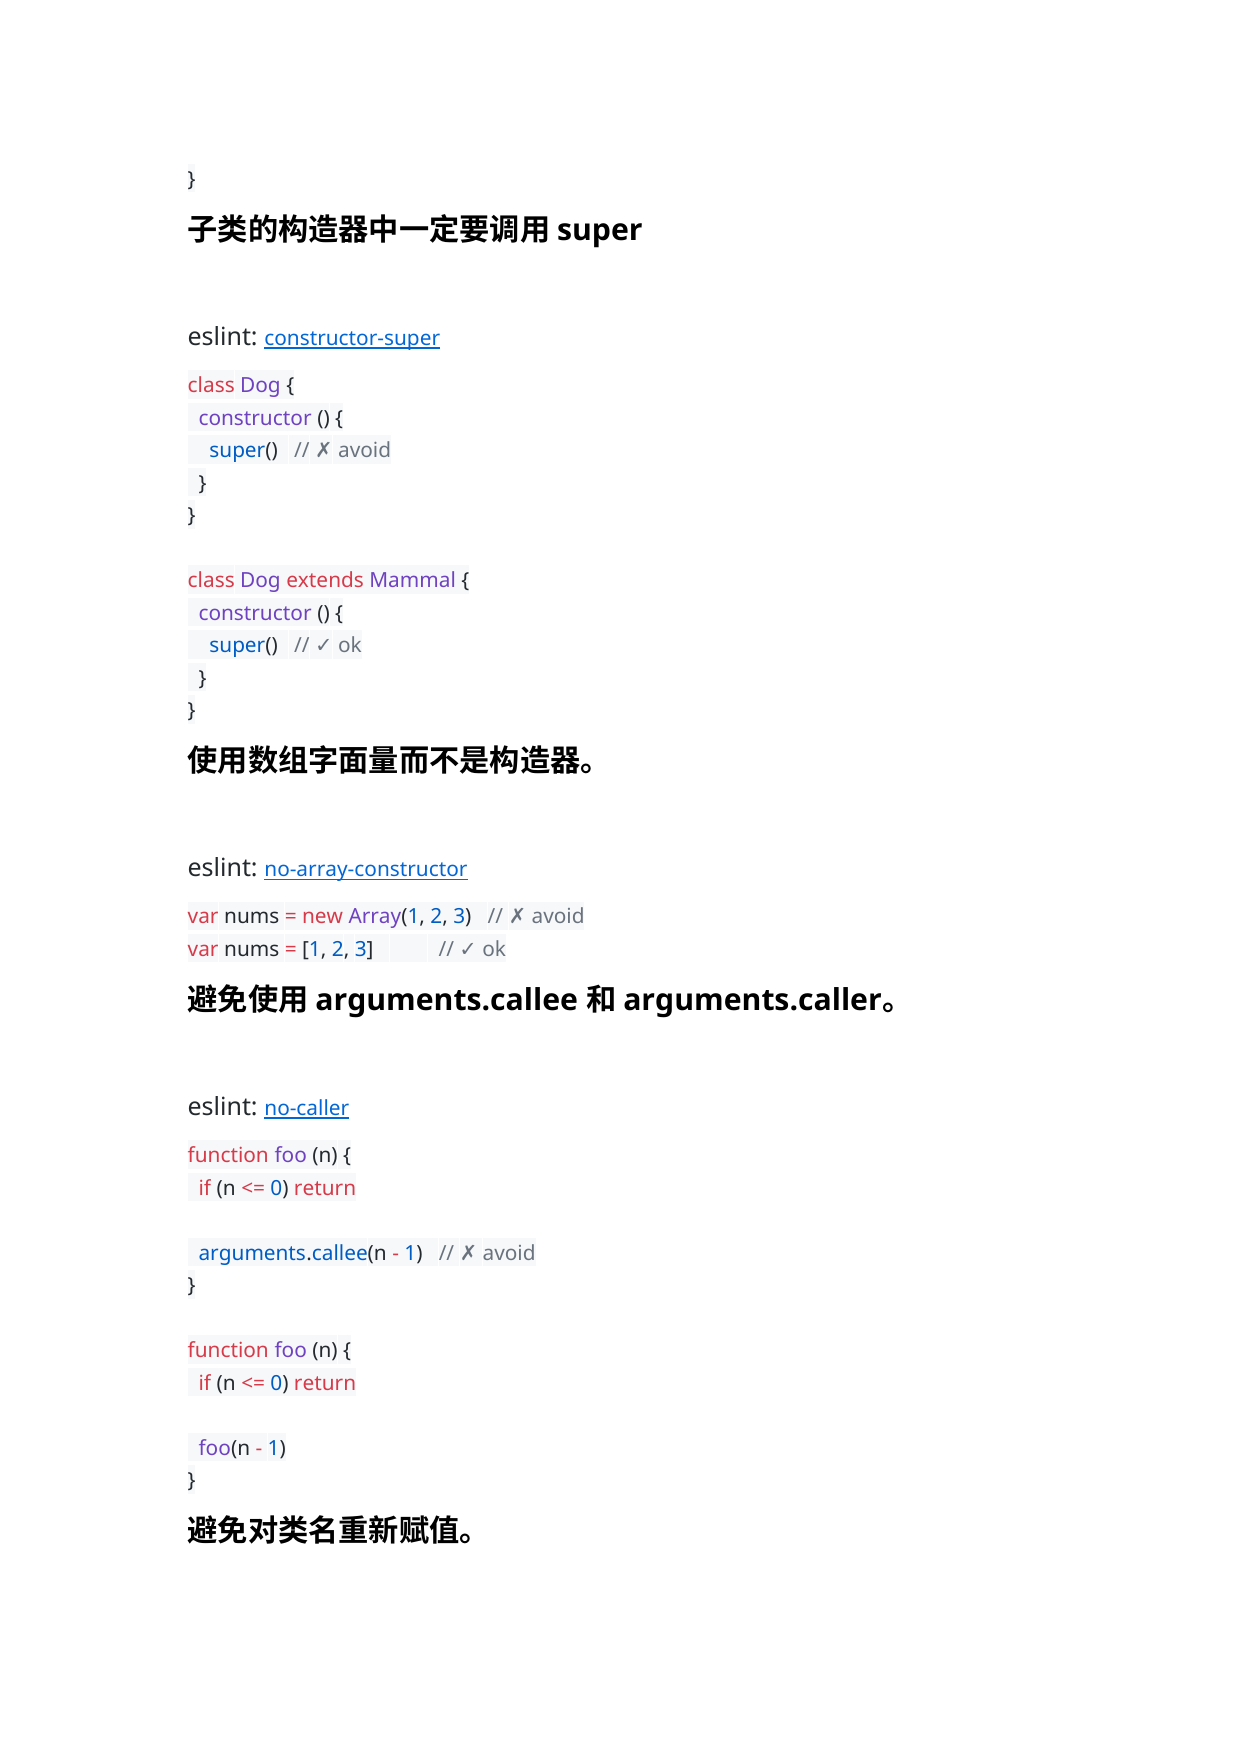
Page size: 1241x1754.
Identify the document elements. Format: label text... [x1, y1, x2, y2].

text } [187, 1463, 1053, 1496]
text constructor () { [187, 596, 1053, 628]
text eslint: no-caller [187, 1073, 1053, 1138]
text eslint: constructor-super [187, 303, 1053, 368]
text 避免对类名重新赋值。 [187, 1496, 1053, 1561]
text } [187, 498, 1053, 531]
text } [187, 466, 1053, 498]
text eslint: no-array-constructor [187, 834, 1053, 899]
text class Dog extends Mammal { [187, 563, 1053, 596]
text arguments.callee(n - 1) // ✗ avoid [187, 1236, 1053, 1268]
text if (n <= 0) return [187, 1171, 1053, 1203]
text function foo (n) { [187, 1138, 1053, 1171]
text var nums = new Array(1, 2, 3) // ✗ avoid [187, 899, 1053, 932]
text function foo (n) { [187, 1333, 1053, 1366]
text constructor () { [187, 401, 1053, 433]
text 避免使用 arguments.callee 和 arguments.caller。 [187, 964, 1053, 1029]
text } [187, 693, 1053, 726]
text 使用数组字面量而不是构造器。 [187, 726, 1053, 791]
text super() // ✗ avoid [187, 433, 1053, 466]
text } [187, 1268, 1053, 1301]
text 子类的构造器中一定要调用 super [187, 194, 1053, 259]
text var nums = [1, 2, 3] // ✓ ok [187, 932, 1053, 964]
text super() // ✓ ok [187, 628, 1053, 661]
text class Dog { [187, 368, 1053, 401]
text if (n <= 0) return [187, 1366, 1053, 1398]
text } [187, 661, 1053, 693]
text } [187, 162, 1053, 194]
text foo(n - 1) [187, 1431, 1053, 1463]
